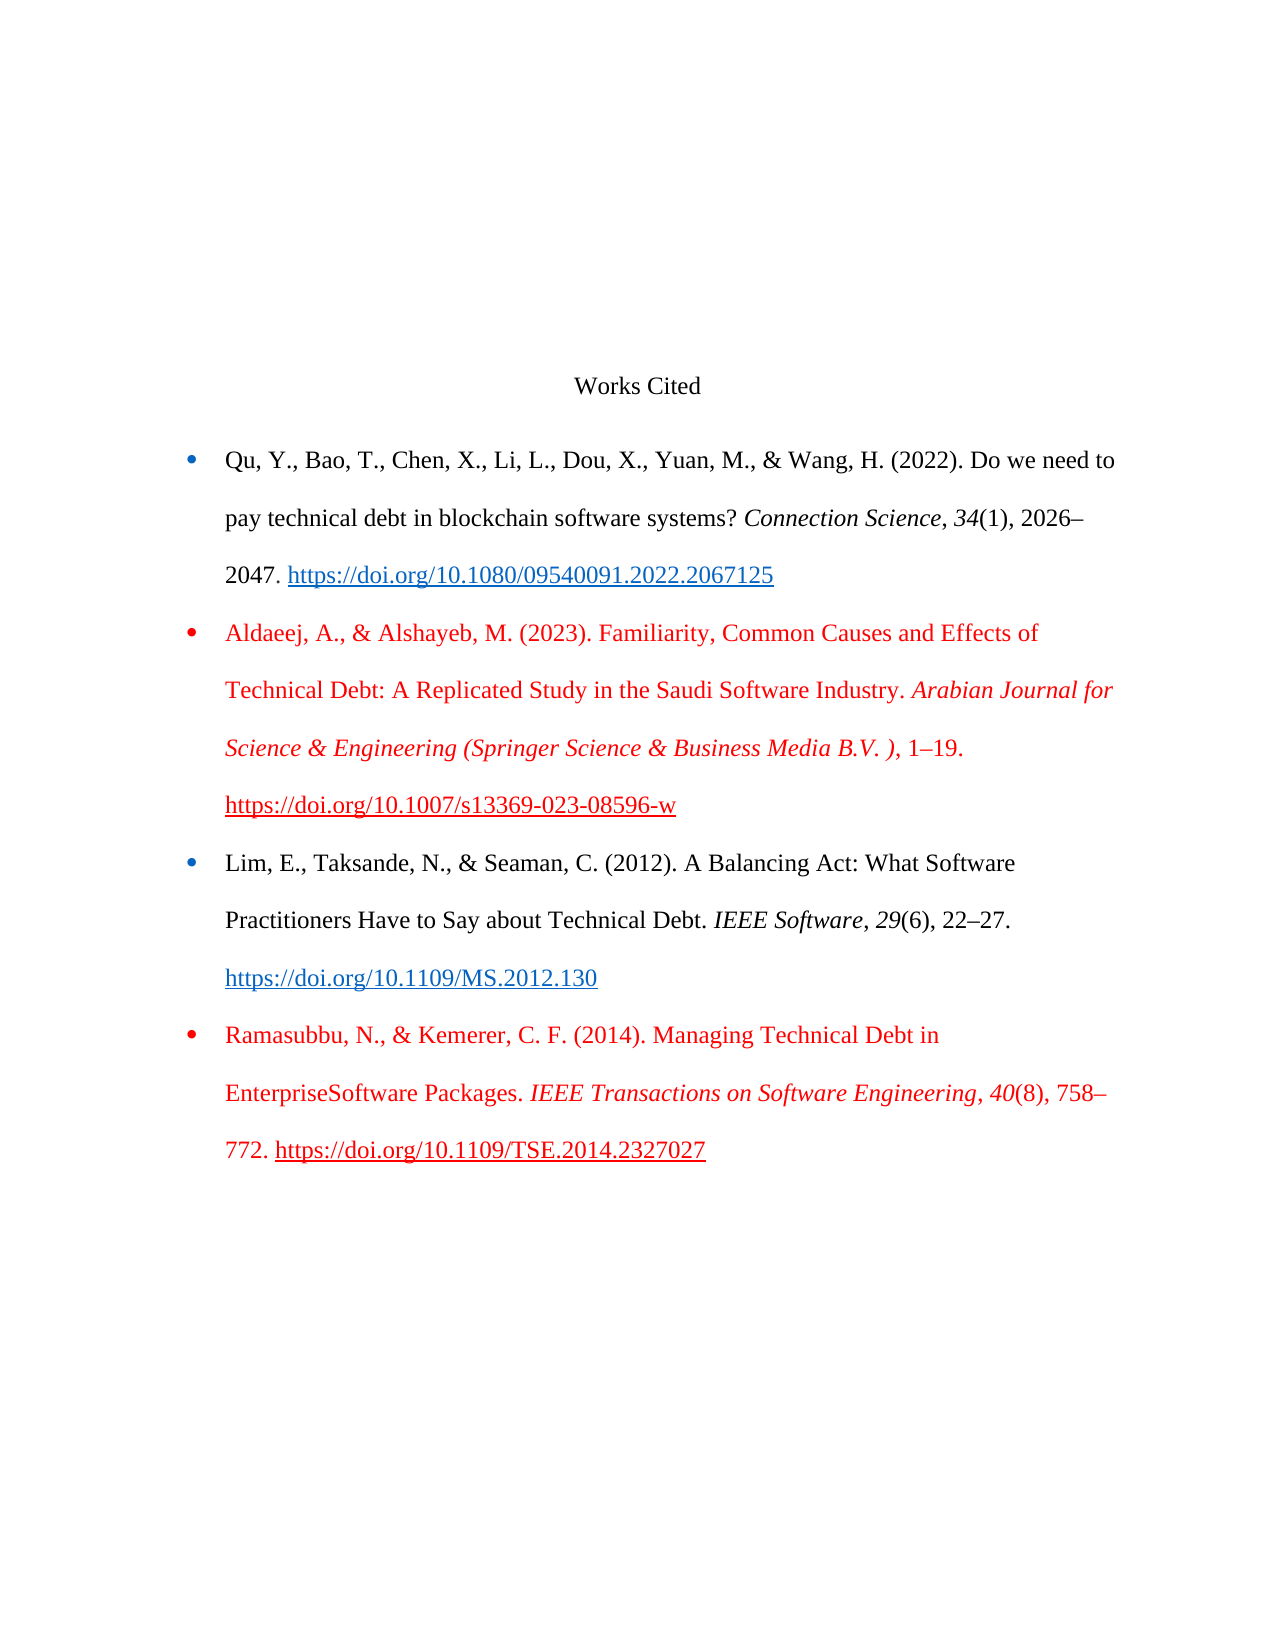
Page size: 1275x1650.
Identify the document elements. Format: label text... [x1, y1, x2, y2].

list Lim, E., Taksande, N., & Seaman, C. (2012). A Balancing Act: What Software Practitioners Have to Say about Technical Debt. IEEE Software, 29(6), 22–27. https://doi.org/10.1109/MS.2012.130 [187, 848, 1125, 991]
list Aldaeej, A., & Alshayeb, M. (2023). Familiarity, Common Causes and Effects of Technical Debt: A Replicated Study in the Saudi Software Industry. Arabian Journal for Science & Engineering (Springer Science & Business Media B.V. ), 1–19. https://doi.org/10.1007/s13369-023-08596-w [187, 618, 1125, 819]
text Works Cited [150, 371, 1125, 400]
list Qu, Y., Bao, T., Chen, X., Li, L., Dou, X., Yuan, M., & Wang, H. (2022). Do we need to pay technical debt in blockchain software systems? Connection Science, 34(1), 2026–2047. https://doi.org/10.1080/09540091.2022.2067125 [187, 445, 1125, 589]
list Ramasubbu, N., & Kemerer, C. F. (2014). Managing Technical Debt in EnterpriseSoftware Packages. IEEE Transactions on Software Engineering, 40(8), 758–772. https://doi.org/10.1109/TSE.2014.2327027 [187, 1020, 1125, 1164]
